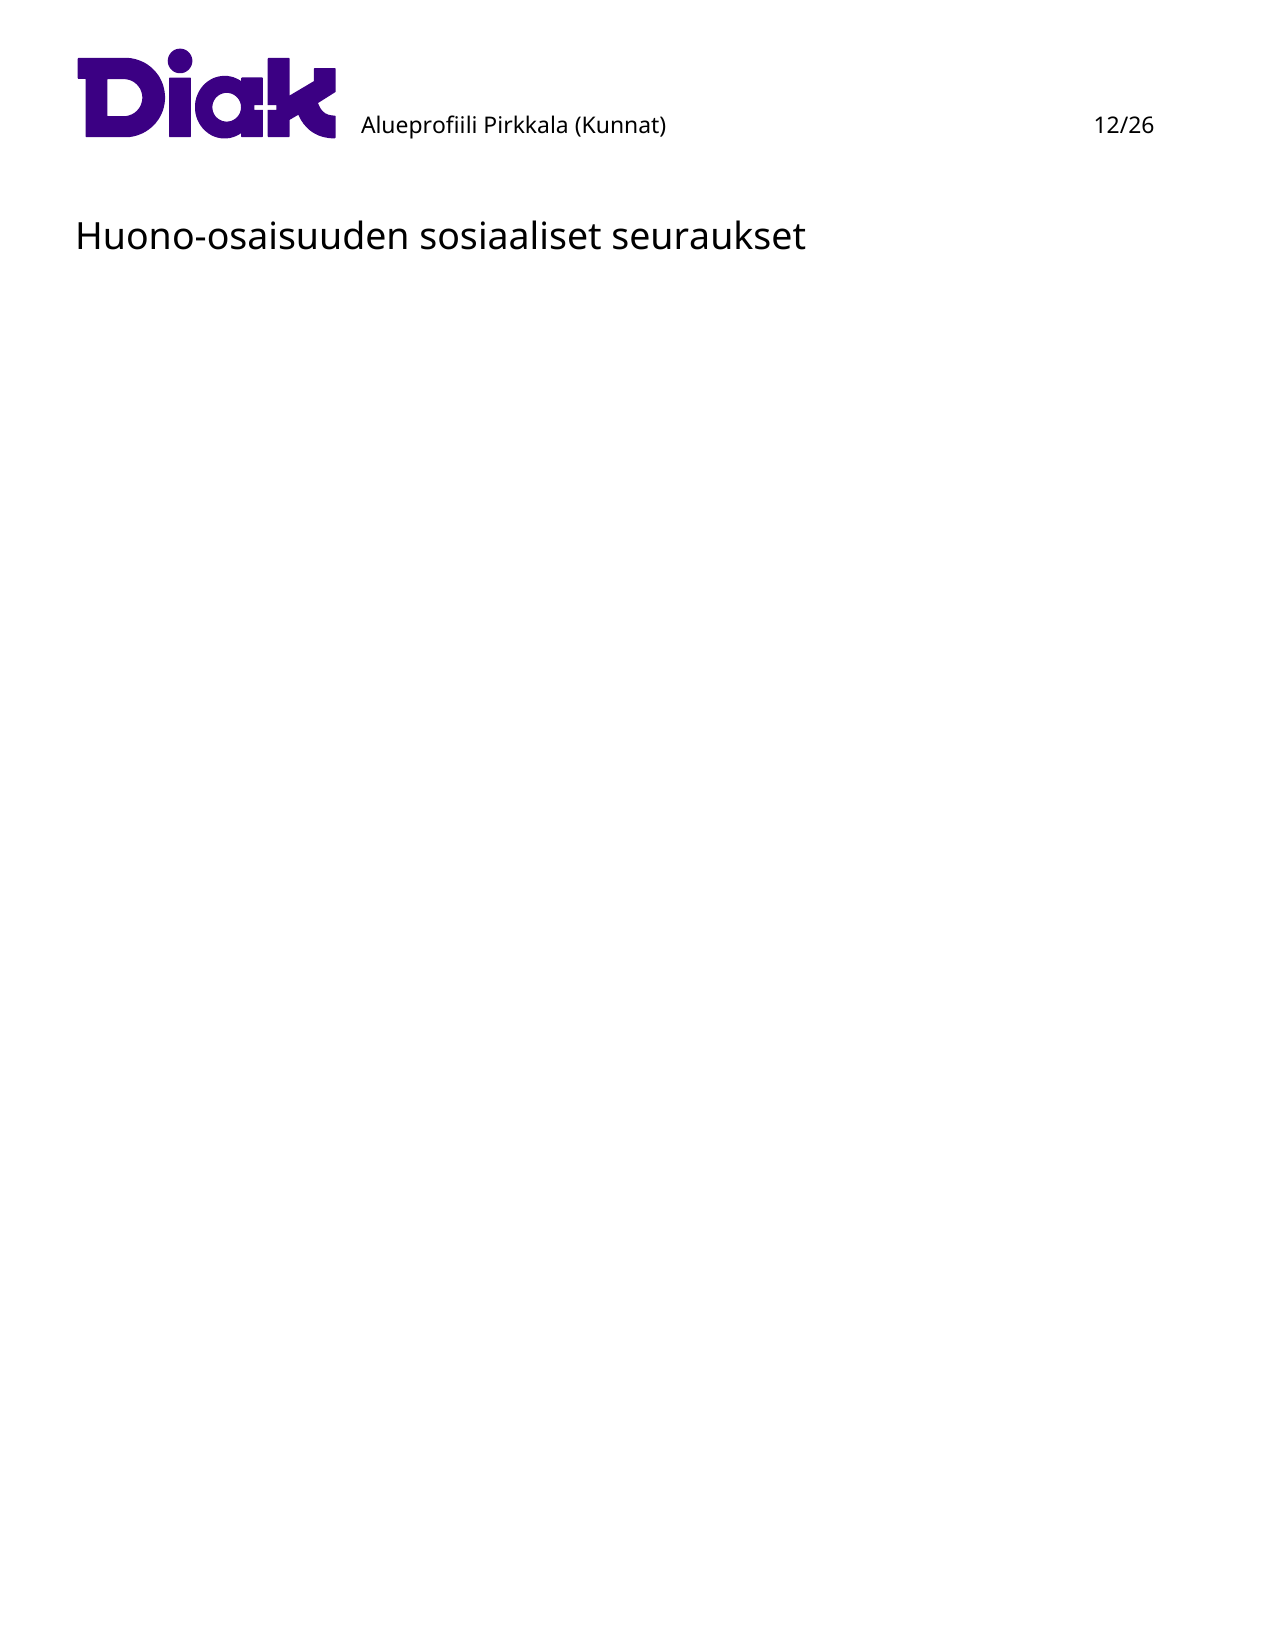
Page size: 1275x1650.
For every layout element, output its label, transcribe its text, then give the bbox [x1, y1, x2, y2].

subtitle Huono-osaisuuden sosiaaliset seuraukset [75, 209, 1200, 261]
